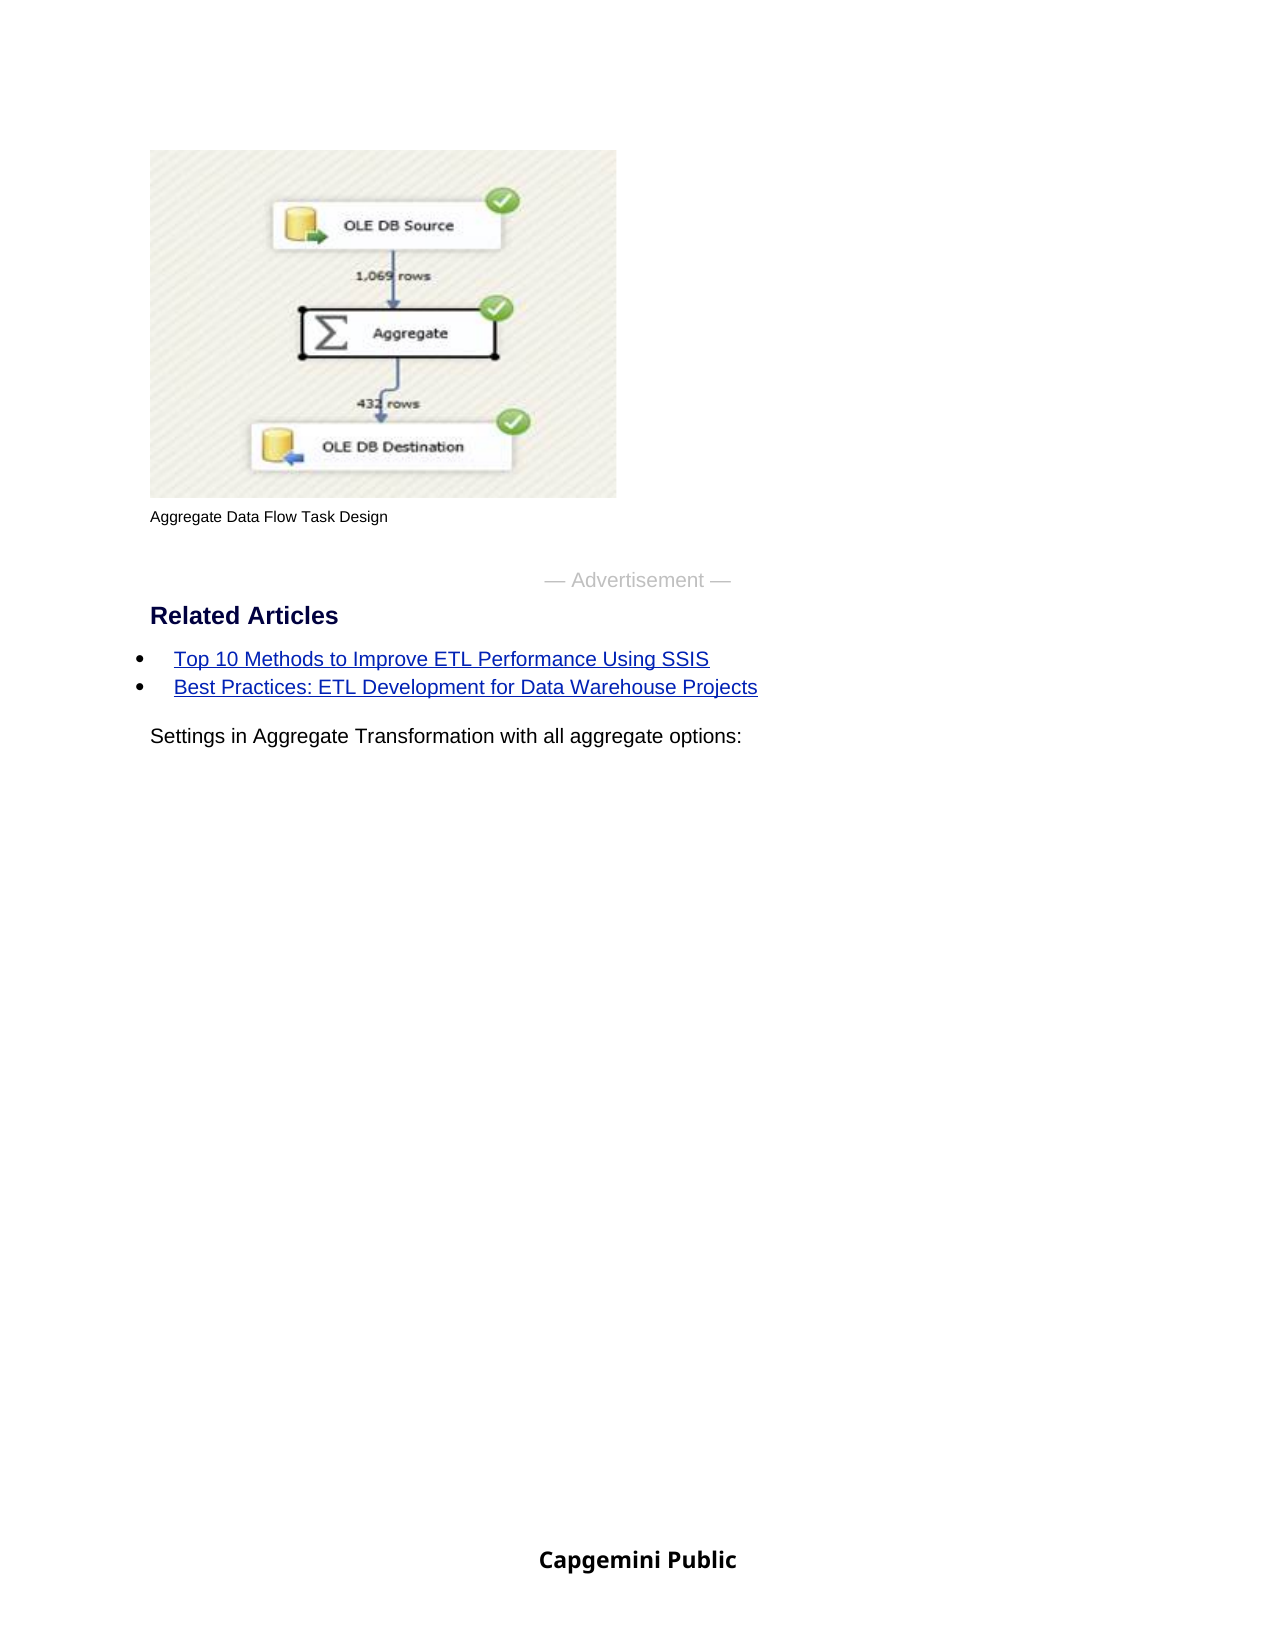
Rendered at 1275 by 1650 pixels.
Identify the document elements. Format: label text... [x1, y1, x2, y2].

list Top 10 Methods to Improve ETL Performance Using SSIS [136, 642, 1125, 670]
text Settings in Aggregate Transformation with all aggregate options: [150, 720, 1125, 748]
list Best Practices: ETL Development for Data Warehouse Projects [136, 670, 1125, 699]
text — Advertisement — [150, 563, 1125, 592]
picture [150, 150, 617, 498]
text Related Articles [150, 597, 1125, 629]
